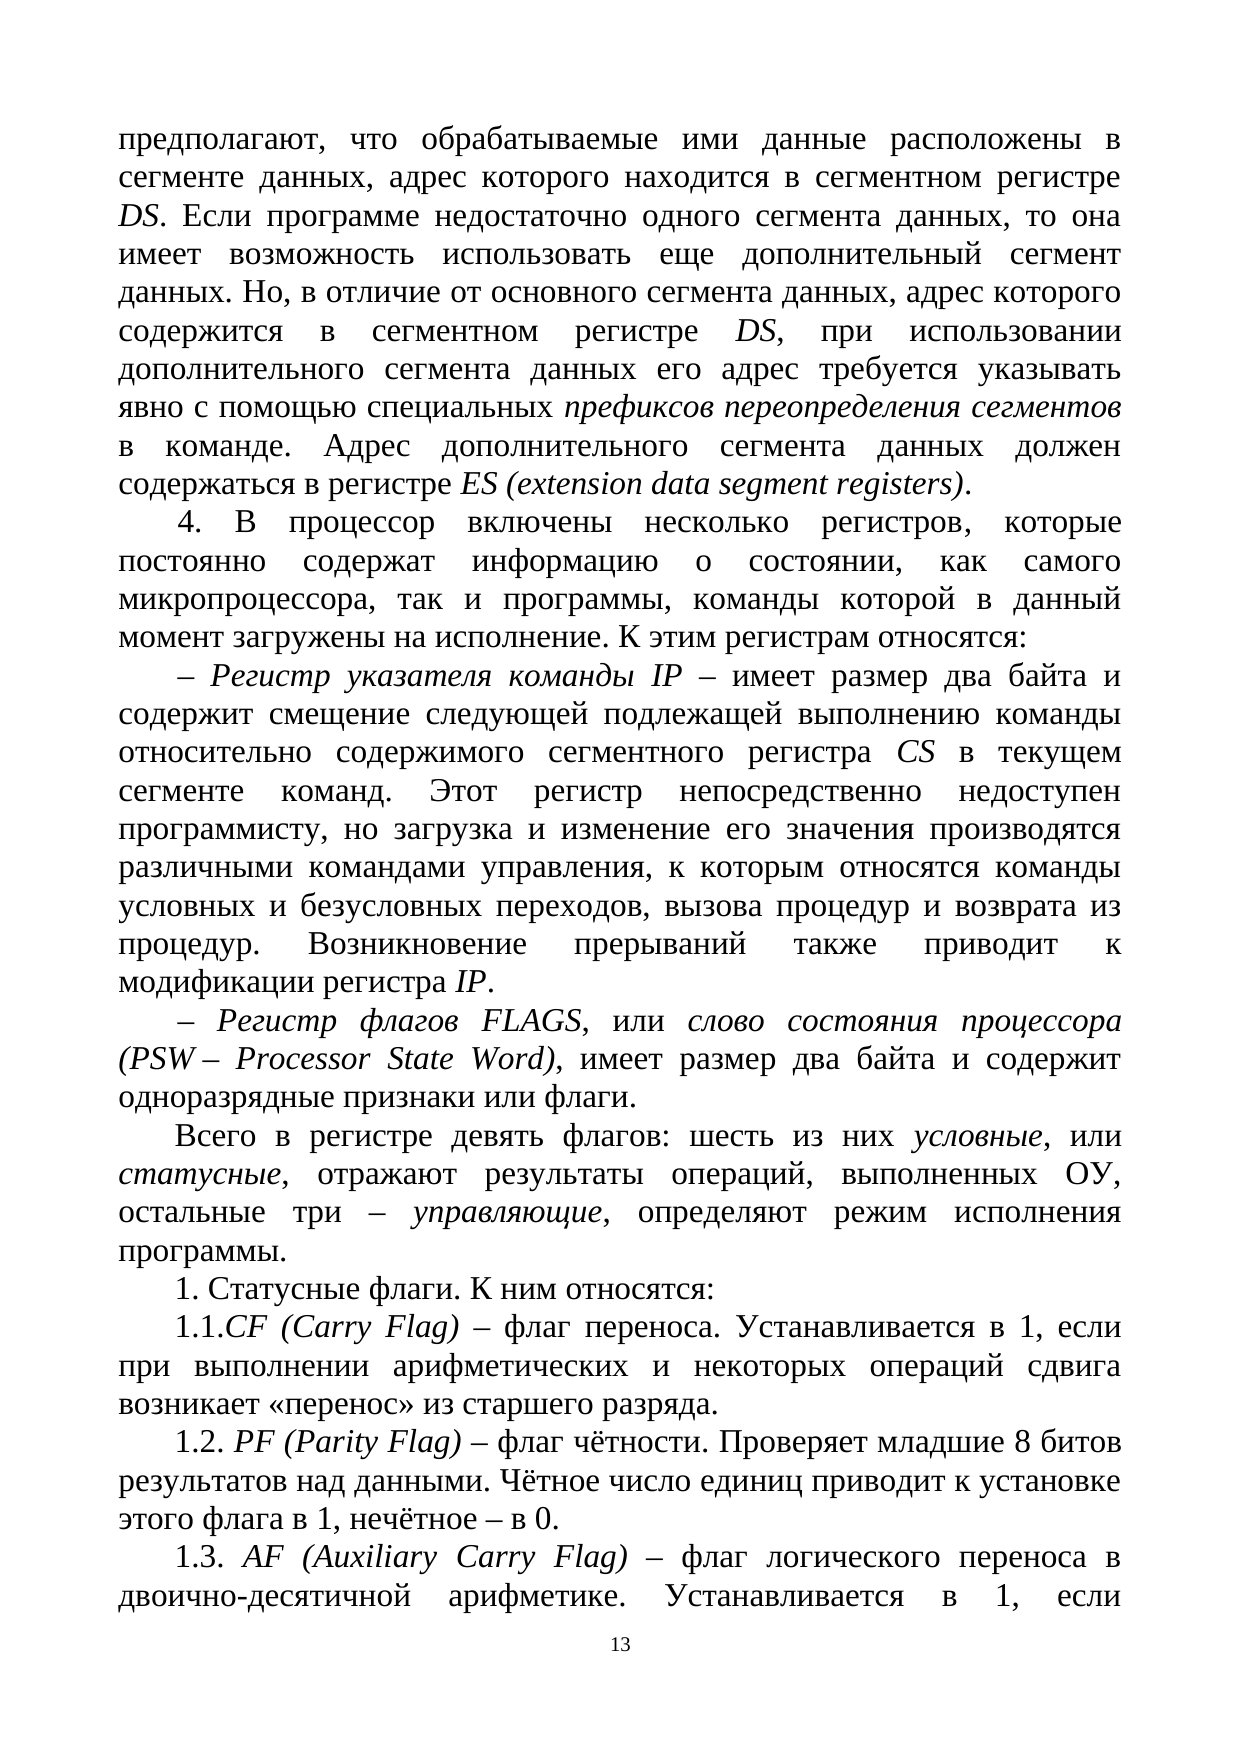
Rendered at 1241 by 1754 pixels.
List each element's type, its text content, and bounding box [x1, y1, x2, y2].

text 1. Статусные флаги. К ним относятся: [118, 1268, 1122, 1306]
text Всего в регистре девять флагов: шесть из них условные, или статусные, отражают результаты операций, выполненных ОУ, остальные три – управляющие, определяют режим исполнения программы. [118, 1115, 1122, 1268]
text 4. В процессор включены несколько регистров, которые постоянно содержат информацию о состоянии, как самого микропроцессора, так и программы, команды которой в данный момент загружены на исполнение. К этим регистрам относятся: [118, 501, 1122, 655]
text 1.1.CF (Carry Flag) – флаг переноса. Устанавливается в 1, если при выполнении арифметических и некоторых операций сдвига возникает «перенос» из старшего разряда. [118, 1306, 1122, 1421]
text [118, 1536, 1122, 1613]
text – Регистр флагов flags, или слово состояния процессора (PSW – Processor State Word), имеет размер два байта и содержит одноразрядные признаки или флаги. [118, 1000, 1122, 1115]
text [118, 118, 1122, 501]
text 1.2. PF (Parity Flag) – флаг чётности. Проверяет младшие 8 битов результатов над данными. Чётное число единиц приводит к установке этого флага в 1, нечётное – в 0. [118, 1421, 1122, 1536]
text – Регистр указателя команды IP – имеет размер два байта и содержит смещение следующей подлежащей выполнению команды относительно содержимого сегментного регистра CS в текущем сегменте команд. Этот регистр непосредственно недоступен программисту, но загрузка и изменение его значения производятся различными командами управления, к которым относятся команды условных и безусловных переходов, вызова процедур и возврата из процедур. Возникновение прерываний также приводит к модификации регистра ip. [118, 655, 1122, 1000]
